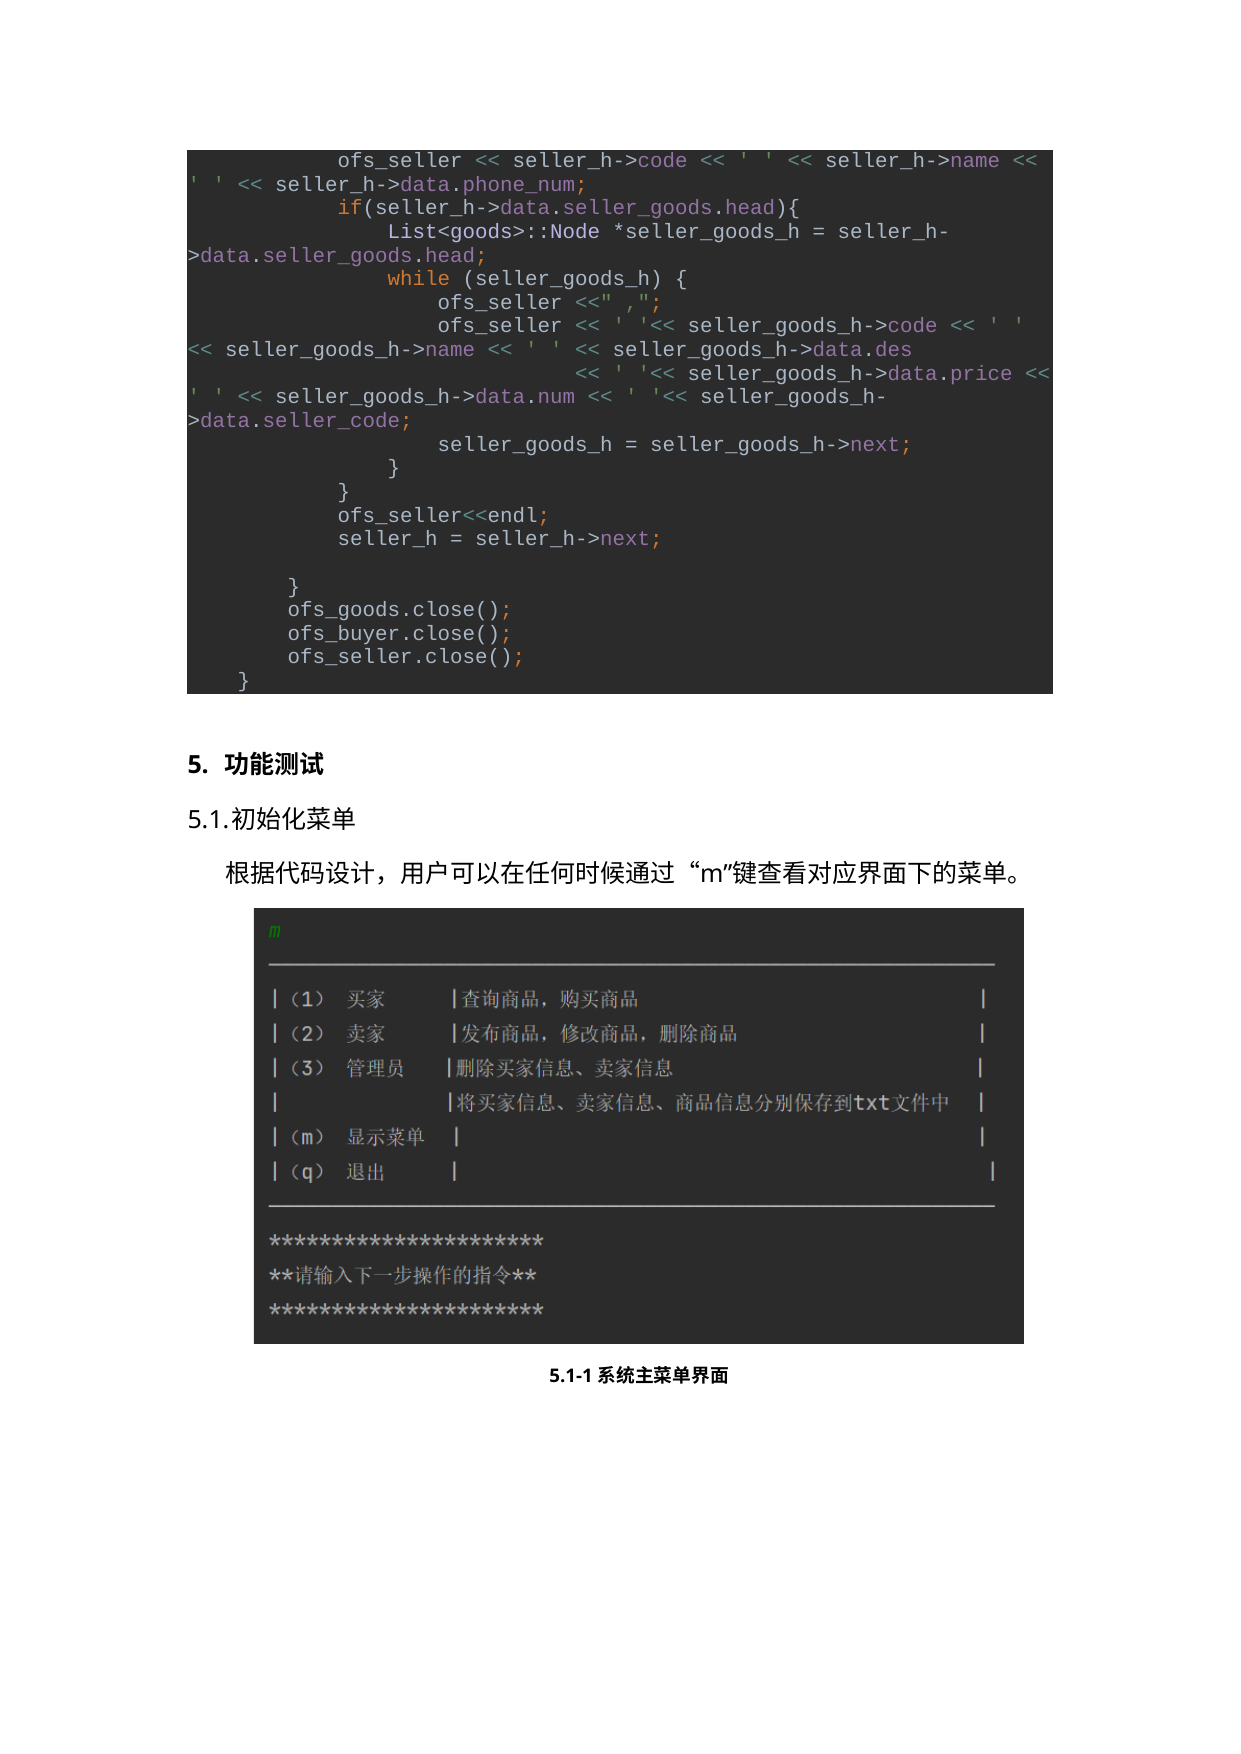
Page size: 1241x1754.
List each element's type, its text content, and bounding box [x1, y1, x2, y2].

list 初始化菜单 [187, 799, 1053, 836]
list 功能测试 [187, 745, 1053, 781]
text 根据代码设计，用户可以在任何时候通过“m”键查看对应界面下的菜单。 [187, 854, 1053, 890]
picture [253, 908, 1024, 1344]
text 5.1-1 系统主菜单界面 [187, 1360, 1053, 1388]
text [187, 150, 1053, 694]
